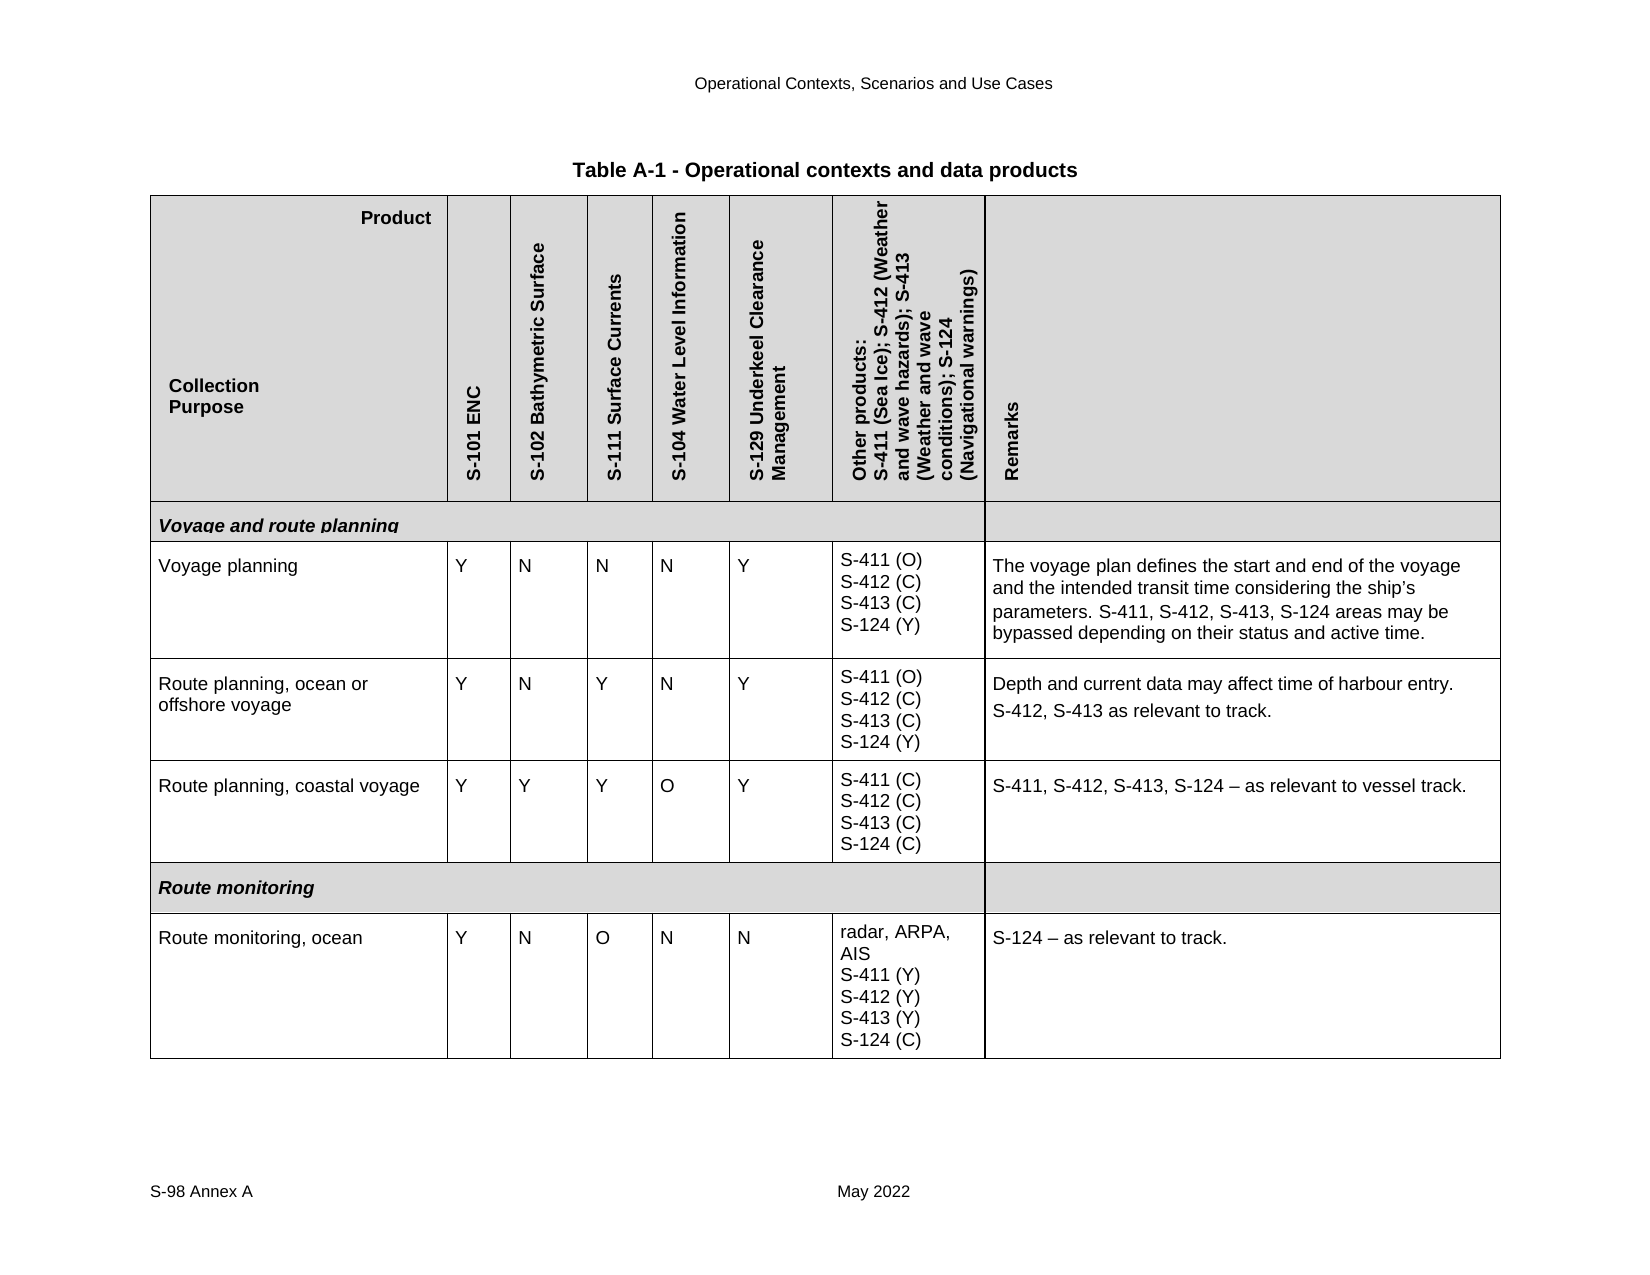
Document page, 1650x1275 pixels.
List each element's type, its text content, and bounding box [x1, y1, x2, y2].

table_cell S-411 (C) S-412 (C) S-413 (C) S-124 (C) [833, 761, 984, 862]
table_cell N [511, 542, 587, 658]
table_cell N [653, 914, 729, 1058]
table_cell Y [448, 761, 510, 862]
table_cell Y [448, 659, 510, 760]
table_cell Y [588, 659, 652, 760]
table_cell Y [730, 761, 832, 862]
table_cell Y [588, 761, 652, 862]
table_cell S-411 (O) S-412 (C) S-413 (C) S-124 (Y) [833, 659, 984, 760]
text Table A-1 - Operational contexts and data products [150, 158, 1500, 182]
table_cell N [511, 914, 587, 1058]
table_header S-101 ENC [448, 196, 510, 501]
table_cell The voyage plan defines the start and end of the voyage and the intended transit time considering the ship’s parameters. S-411, S-412, S-413, S-124 areas may be bypassed depending on their status and active time. [986, 542, 1500, 658]
table_cell N [653, 542, 729, 658]
table_cell Voyage planning [151, 542, 447, 658]
table_cell N [588, 542, 652, 658]
table_header S-129 Underkeel Clearance Management [730, 196, 832, 501]
table_cell S-411 (O) S-412 (C) S-413 (C) S-124 (Y) [833, 542, 984, 658]
table_cell [986, 863, 1500, 912]
table_cell Voyage and route planning [151, 502, 984, 541]
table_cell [833, 914, 984, 1058]
table_header S-104 Water Level Information [653, 196, 729, 501]
table_cell N [653, 659, 729, 760]
table_header S-111 Surface Currents [588, 196, 652, 501]
table_cell S-411, S-412, S-413, S-124 – as relevant to vessel track. [986, 761, 1500, 862]
table_cell [986, 502, 1500, 541]
table_cell Route monitoring [151, 863, 984, 912]
table_cell Depth and current data may affect time of harbour entry. S-412, S-413 as relevant to track. [986, 659, 1500, 760]
table_cell Y [730, 542, 832, 658]
table_cell Y [511, 761, 587, 862]
table_cell O [588, 914, 652, 1058]
table_cell O [653, 761, 729, 862]
table_cell N [730, 914, 832, 1058]
table_header Other products: S-411 (Sea Ice); S-412 (Weather and wave hazards); S-413 (Weather and wave conditions); S-124 (Navigational warnings) [833, 196, 984, 501]
table_header Product Collection Purpose [151, 196, 447, 501]
table_cell Y [448, 542, 510, 658]
table_header Remarks [986, 196, 1500, 501]
table_header S-102 Bathymetric Surface [511, 196, 587, 501]
table_cell N [511, 659, 587, 760]
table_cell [986, 914, 1500, 1058]
table_cell Y [730, 659, 832, 760]
table_cell Route planning, coastal voyage [151, 761, 447, 862]
table_cell Route monitoring, ocean [151, 914, 447, 1058]
table_cell Y [448, 914, 510, 1058]
table_cell Route planning, ocean or offshore voyage [151, 659, 447, 760]
